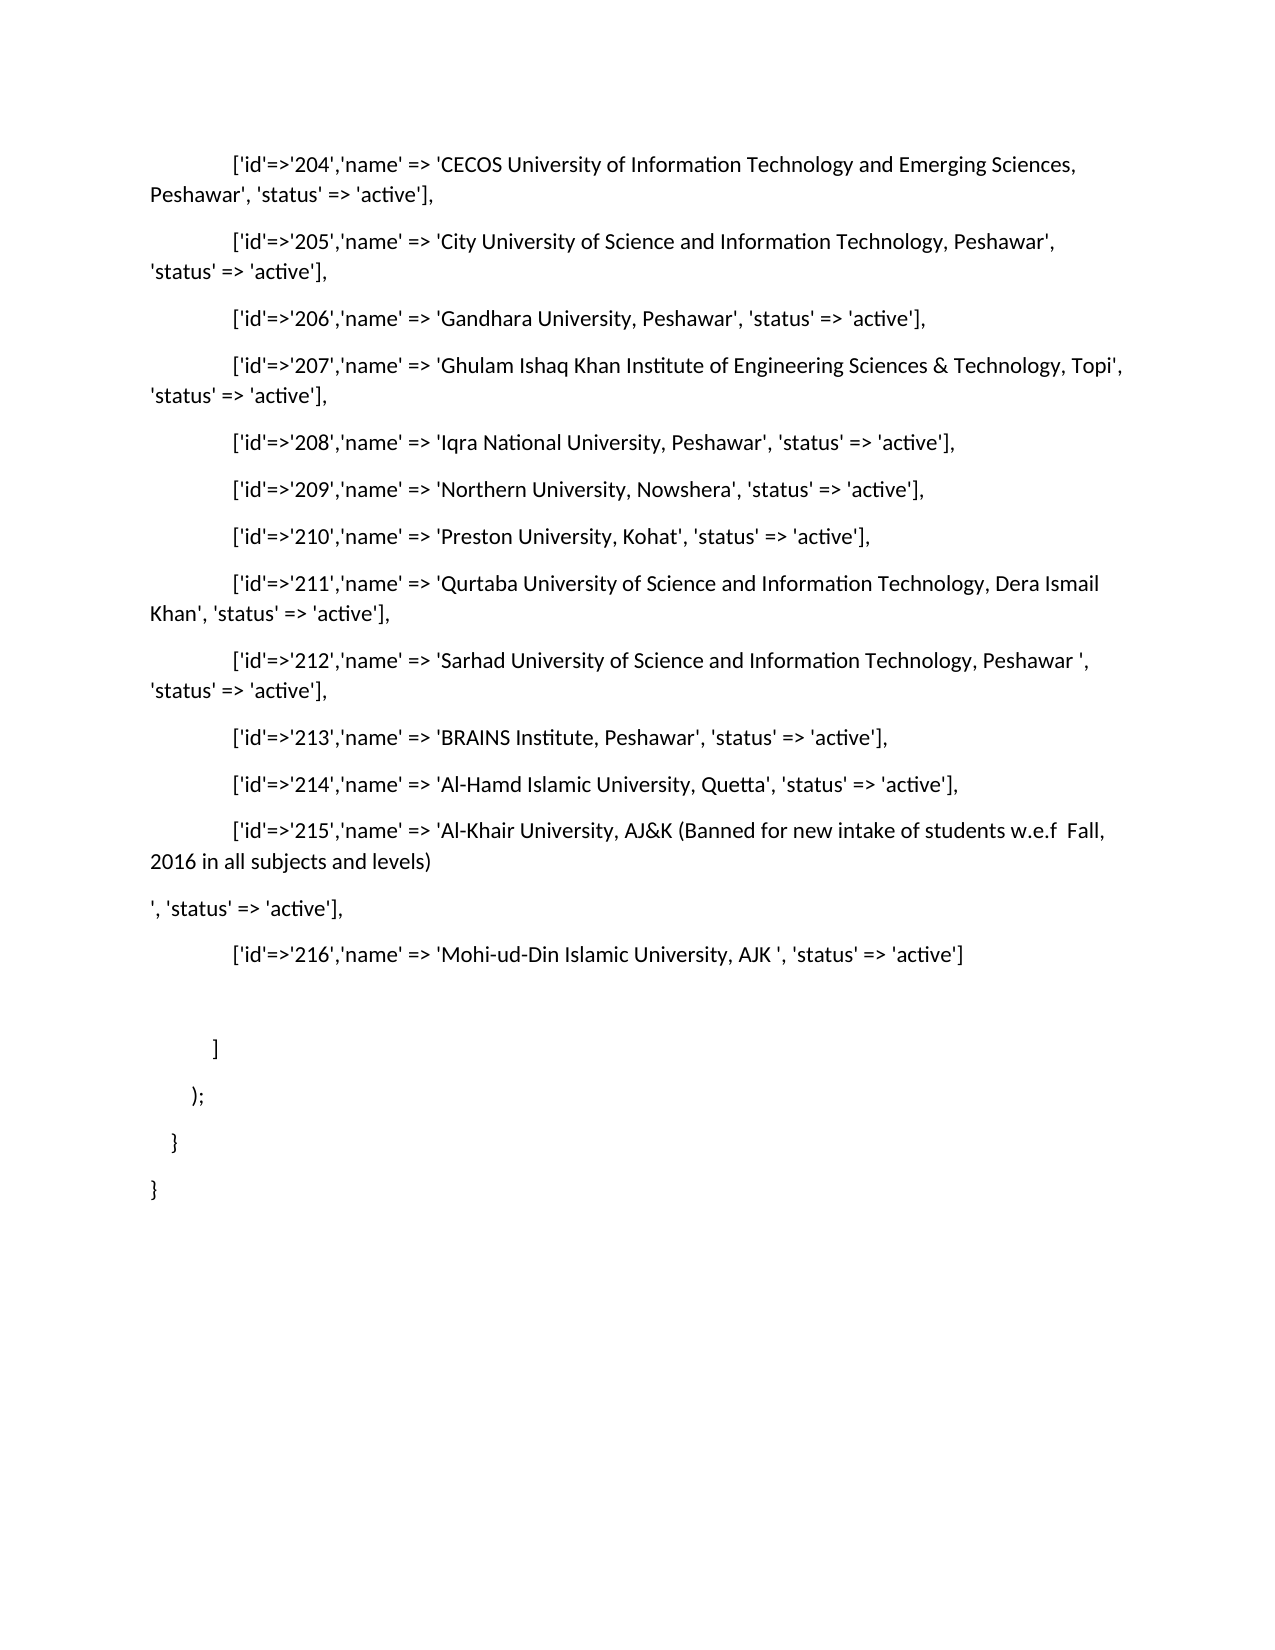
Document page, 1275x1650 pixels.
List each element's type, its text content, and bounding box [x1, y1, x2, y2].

text ['id'=>'216','name' => 'Mohi-ud-Din Islamic University, AJK ', 'status' => 'active'] [150, 941, 1125, 969]
text ['id'=>'207','name' => 'Ghulam Ishaq Khan Institute of Engineering Sciences & Technology, Topi', 'status' => 'active'], [150, 351, 1125, 409]
text ); [150, 1081, 1125, 1109]
text ['id'=>'209','name' => 'Northern University, Nowshera', 'status' => 'active'], [150, 475, 1125, 503]
text ['id'=>'211','name' => 'Qurtaba University of Science and Information Technology, Dera Ismail Khan', 'status' => 'active'], [150, 569, 1125, 627]
text ['id'=>'208','name' => 'Iqra National University, Peshawar', 'status' => 'active'], [150, 428, 1125, 456]
text ['id'=>'213','name' => 'BRAINS Institute, Peshawar', 'status' => 'active'], [150, 723, 1125, 751]
text ] [150, 1034, 1125, 1062]
text ['id'=>'210','name' => 'Preston University, Kohat', 'status' => 'active'], [150, 522, 1125, 550]
text ['id'=>'214','name' => 'Al-Hamd Islamic University, Quetta', 'status' => 'active'], [150, 770, 1125, 798]
text ['id'=>'204','name' => 'CECOS University of Information Technology and Emerging Sciences, Peshawar', 'status' => 'active'], [150, 150, 1125, 208]
text ['id'=>'206','name' => 'Gandhara University, Peshawar', 'status' => 'active'], [150, 304, 1125, 332]
text ['id'=>'212','name' => 'Sarhad University of Science and Information Technology, Peshawar ', 'status' => 'active'], [150, 646, 1125, 704]
text } [150, 1175, 1125, 1203]
text ['id'=>'205','name' => 'City University of Science and Information Technology, Peshawar', 'status' => 'active'], [150, 227, 1125, 285]
text ['id'=>'215','name' => 'Al-Khair University, AJ&K (Banned for new intake of students w.e.f Fall, 2016 in all subjects and levels) [150, 817, 1125, 875]
text ', 'status' => 'active'], [150, 894, 1125, 922]
text } [150, 1128, 1125, 1156]
